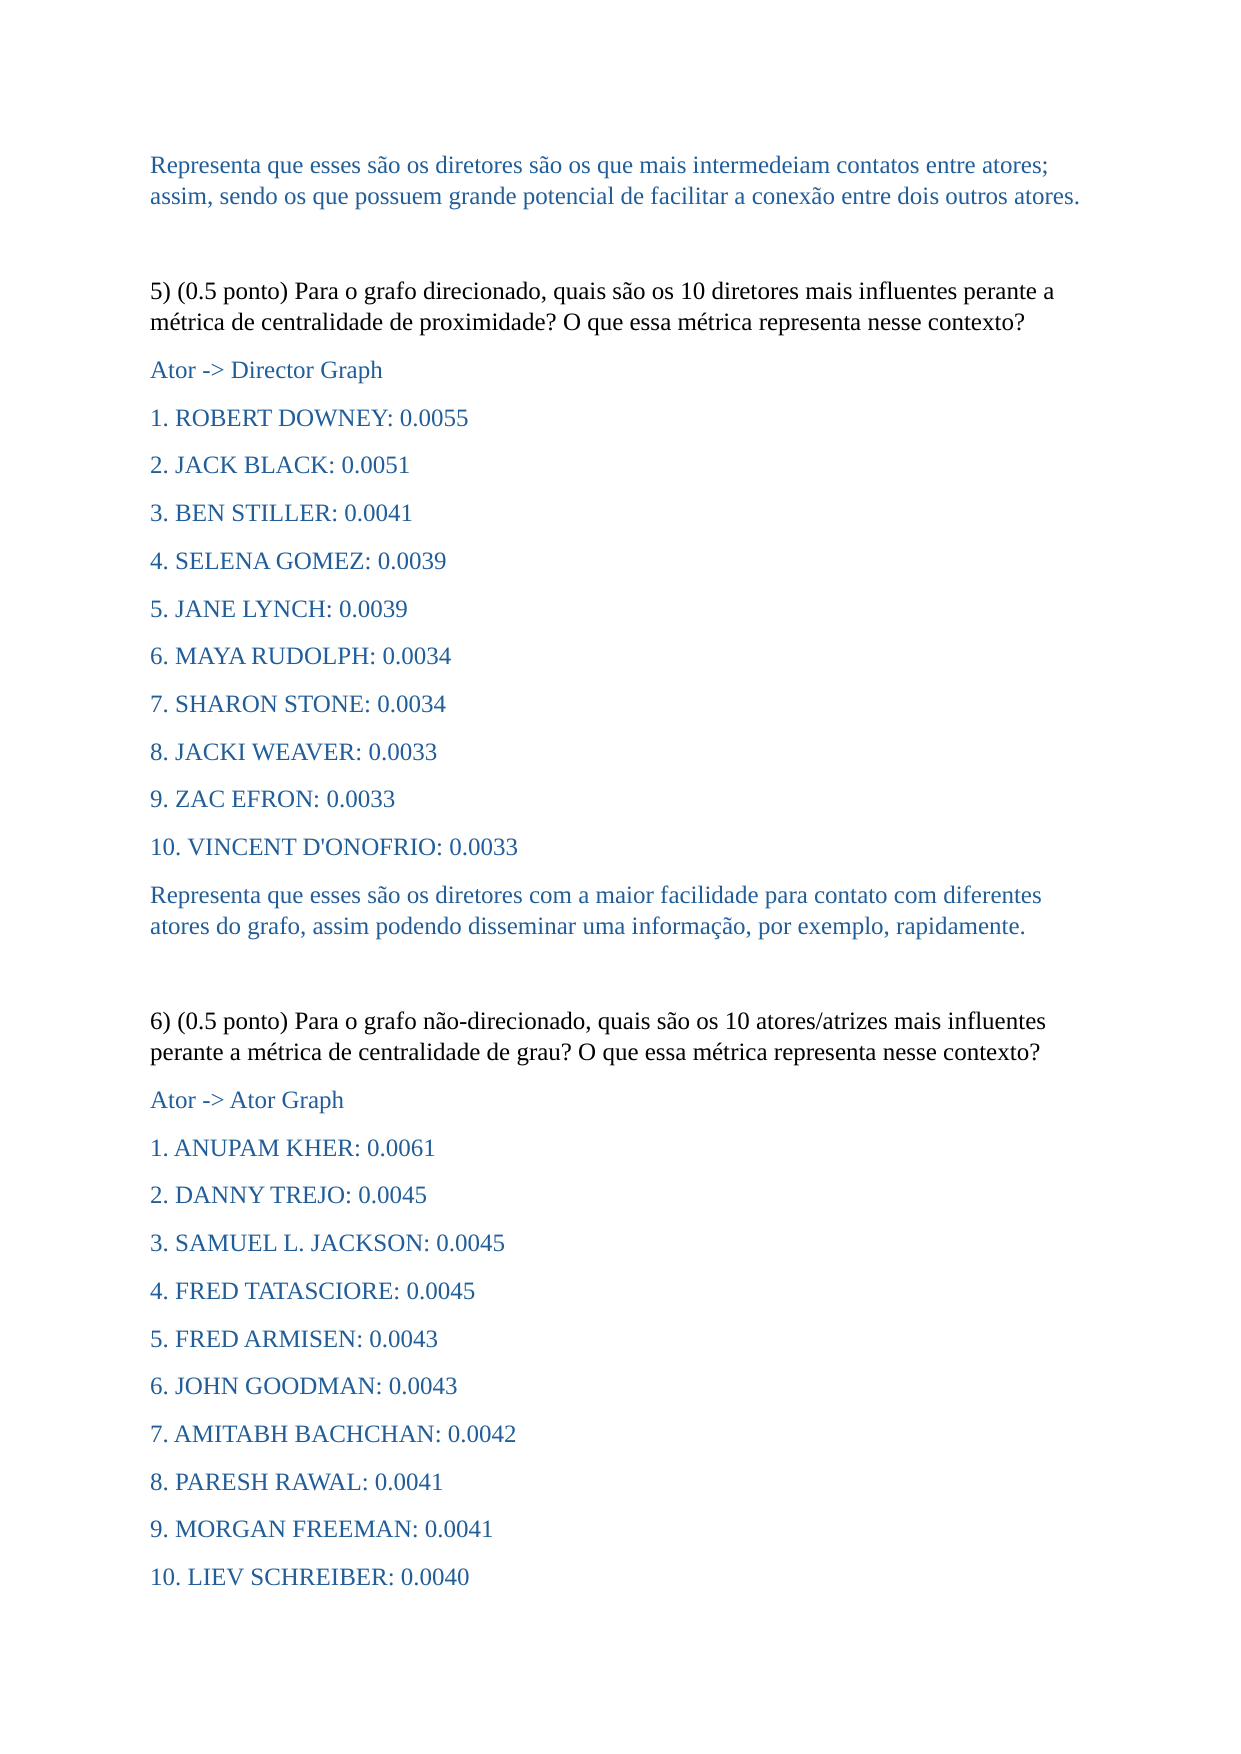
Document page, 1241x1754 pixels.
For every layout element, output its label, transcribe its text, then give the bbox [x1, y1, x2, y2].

text 9. ZAC EFRON: 0.0033 [150, 784, 1090, 813]
text 8. PARESH RAWAL: 0.0041 [150, 1467, 1090, 1496]
text 5. FRED ARMISEN: 0.0043 [150, 1324, 1090, 1352]
text Representa que esses são os diretores com a maior facilidade para contato com diferentes atores do grafo, assim podendo disseminar uma informação, por exemplo, rapidamente. [150, 880, 1090, 940]
text 2. JACK BLACK: 0.0051 [150, 451, 1090, 479]
text Ator -> Ator Graph [150, 1085, 1090, 1114]
text 1. ANUPAM KHER: 0.0061 [150, 1133, 1090, 1162]
text 6. JOHN GOODMAN: 0.0043 [150, 1371, 1090, 1400]
text Ator -> Director Graph [150, 355, 1090, 384]
text 4. SELENA GOMEZ: 0.0039 [150, 546, 1090, 575]
text 2. DANNY TREJO: 0.0045 [150, 1181, 1090, 1209]
text 8. JACKI WEAVER: 0.0033 [150, 737, 1090, 766]
text 6. MAYA RUDOLPH: 0.0034 [150, 641, 1090, 670]
text 9. MORGAN FREEMAN: 0.0041 [150, 1514, 1090, 1543]
text 7. SHARON STONE: 0.0034 [150, 689, 1090, 718]
text 1. ROBERT DOWNEY: 0.0055 [150, 403, 1090, 432]
text 5. JANE LYNCH: 0.0039 [150, 594, 1090, 622]
text 10. VINCENT D'ONOFRIO: 0.0033 [150, 832, 1090, 861]
text 5) (0.5 ponto) Para o grafo direcionado, quais são os 10 diretores mais influentes perante a métrica de centralidade de proximidade? O que essa métrica representa nesse contexto? [150, 276, 1090, 336]
text 7. AMITABH BACHCHAN: 0.0042 [150, 1419, 1090, 1448]
text 6) (0.5 ponto) Para o grafo não-direcionado, quais são os 10 atores/atrizes mais influentes perante a métrica de centralidade de grau? O que essa métrica representa nesse contexto? [150, 1006, 1090, 1066]
text 4. FRED TATASCIORE: 0.0045 [150, 1276, 1090, 1305]
text Representa que esses são os diretores são os que mais intermedeiam contatos entre atores; assim, sendo os que possuem grande potencial de facilitar a conexão entre dois outros atores. [150, 150, 1090, 210]
text 3. BEN STILLER: 0.0041 [150, 498, 1090, 527]
text 3. SAMUEL L. JACKSON: 0.0045 [150, 1228, 1090, 1257]
text 10. LIEV SCHREIBER: 0.0040 [150, 1562, 1090, 1591]
